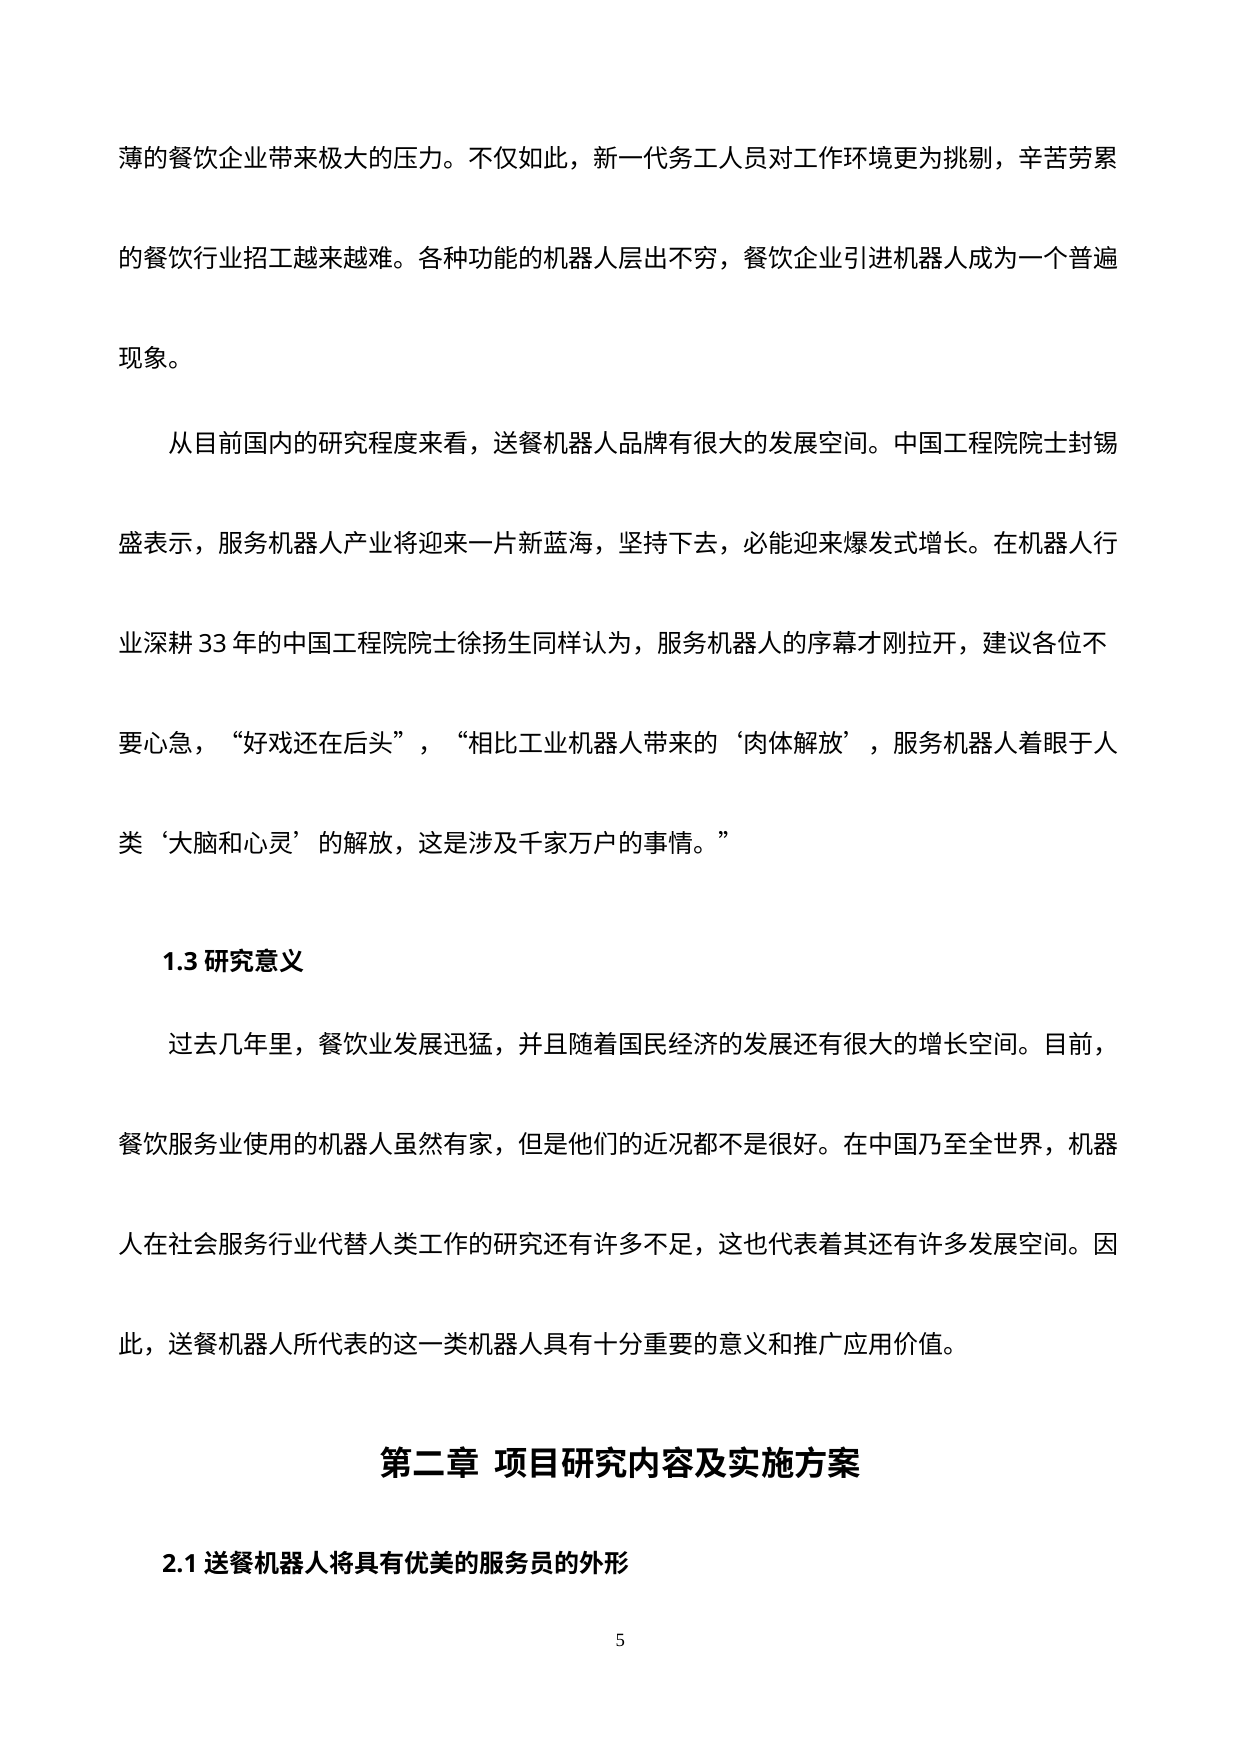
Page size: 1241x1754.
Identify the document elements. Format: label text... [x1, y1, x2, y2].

text 过去几年里，餐饮业发展迅猛，并且随着国民经济的发展还有很大的增长空间。目前，餐饮服务业使用的机器人虽然有家，但是他们的近况都不是很好。在中国乃至全世界，机器人在社会服务行业代替人类工作的研究还有许多不足，这也代表着其还有许多发展空间。因此，送餐机器人所代表的这一类机器人具有十分重要的意义和推广应用价值。 [118, 1010, 1122, 1376]
text 第二章 项目研究内容及实施方案 [162, 1428, 1078, 1494]
text 2.1 送餐机器人将具有优美的服务员的外形 [162, 1528, 1078, 1594]
text 从目前国内的研究程度来看，送餐机器人品牌有很大的发展空间。中国工程院院士封锡盛表示，服务机器人产业将迎来一片新蓝海，坚持下去，必能迎来爆发式增长。在机器人行业深耕33年的中国工程院院士徐扬生同样认为，服务机器人的序幕才刚拉开，建议各位不要心急，“好戏还在后头”，“相比工业机器人带来的‘肉体解放’，服务机器人着眼于人类‘大脑和心灵’的解放，这是涉及千家万户的事情。” [118, 408, 1122, 875]
text 1.3 研究意义 [162, 926, 1078, 993]
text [118, 123, 1122, 390]
